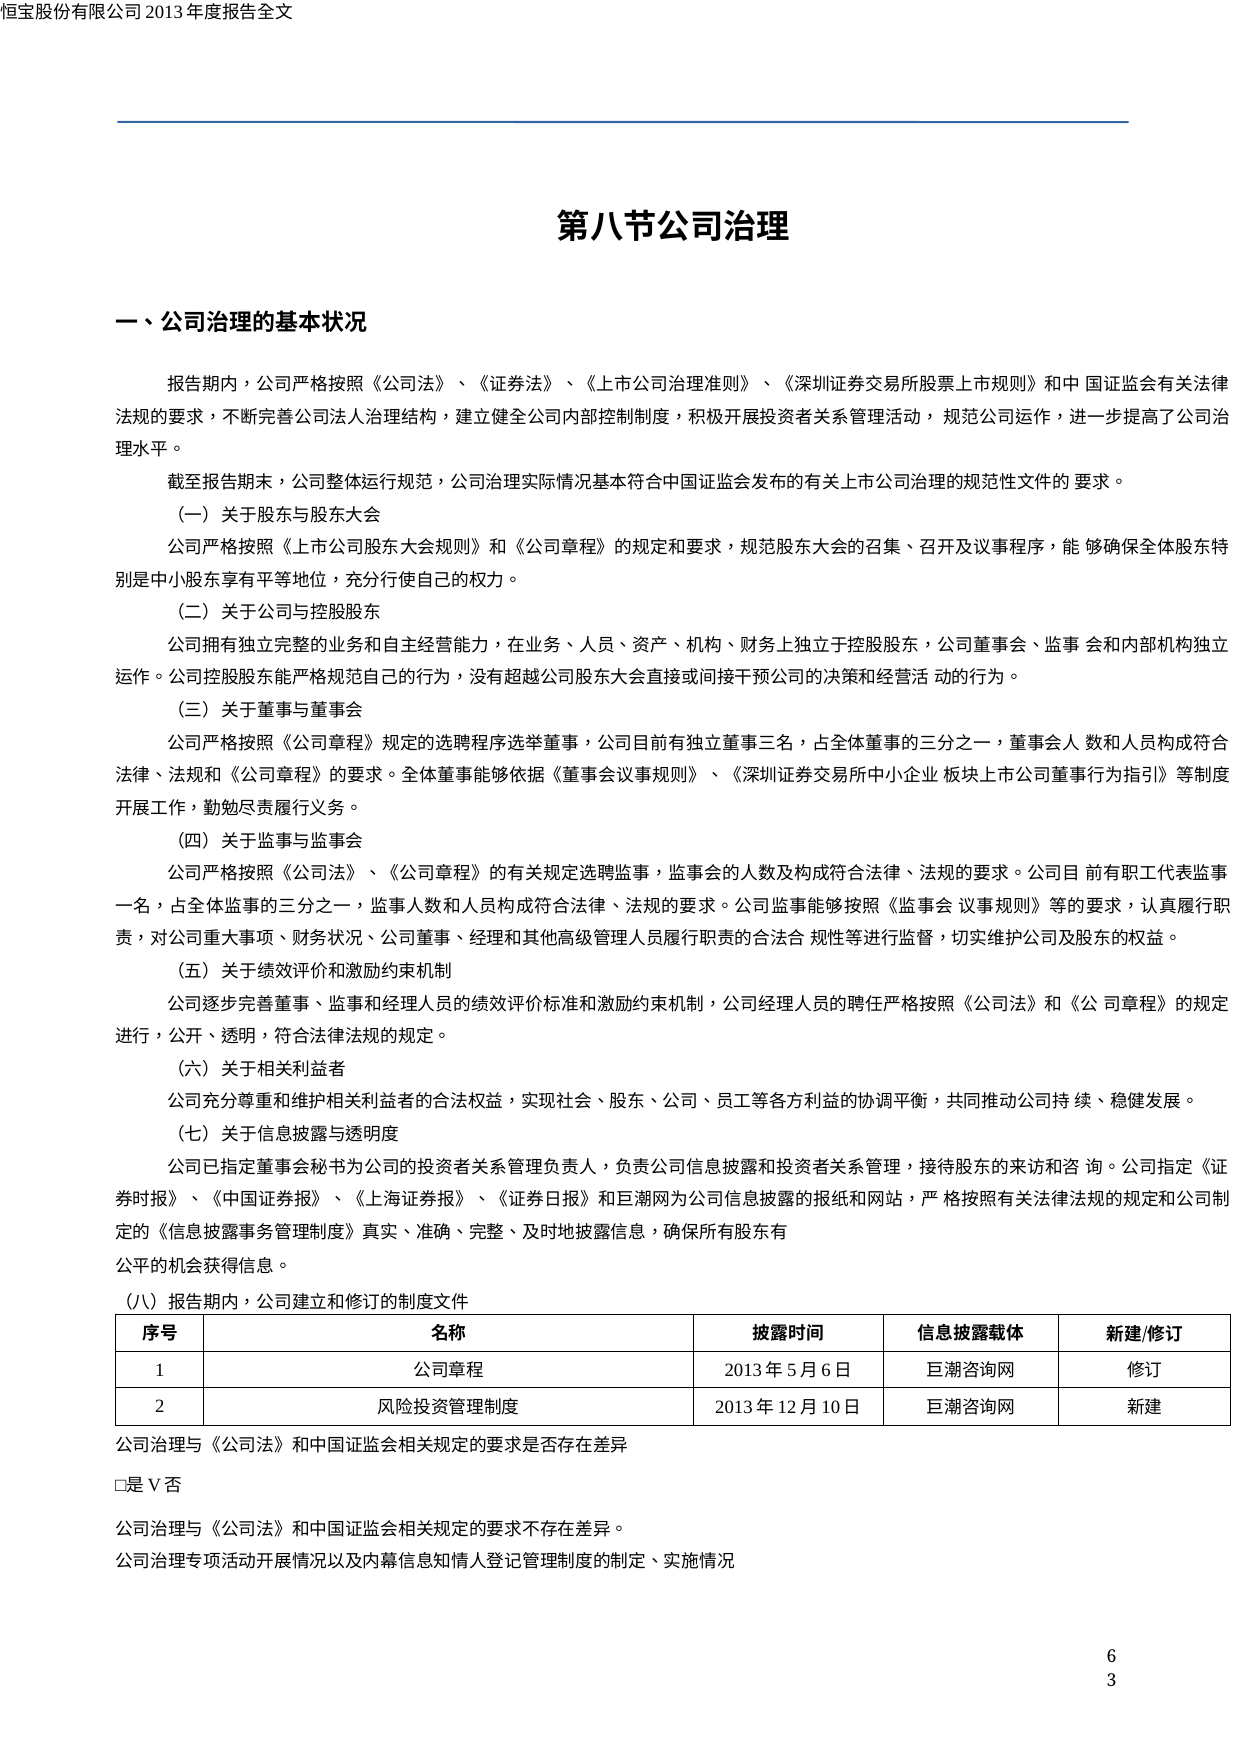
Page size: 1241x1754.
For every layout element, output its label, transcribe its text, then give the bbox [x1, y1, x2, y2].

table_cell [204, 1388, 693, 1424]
text 截至报告期末，公司整体运行规范，公司治理实际情况基本符合中国证监会发布的有关上市公司治理的规范性文件的 要求。 [115, 462, 1232, 495]
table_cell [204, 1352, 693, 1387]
text 第八节公司治理 [115, 202, 1232, 248]
text 公司治理专项活动开展情况以及内幕信息知情人登记管理制度的制定、实施情况 [115, 1542, 1232, 1574]
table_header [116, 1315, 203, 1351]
text （八）报告期内，公司建立和修订的制度文件 [115, 1290, 1232, 1314]
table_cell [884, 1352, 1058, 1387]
text （二） 关于公司与控股股东 [115, 593, 1232, 625]
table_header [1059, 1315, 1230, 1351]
text 公司逐步完善董事、监事和经理人员的绩效评价标准和激励约束机制，公司经理人员的聘任严格按照《公司法》和《公 司章程》的规定进行，公开、透明，符合法律法规的规定。 [115, 984, 1232, 1049]
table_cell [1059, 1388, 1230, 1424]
text 公司治理与《公司法》和中国证监会相关规定的要求是否存在差异 [115, 1426, 1232, 1458]
text 一、公司治理的基本状况 [115, 306, 1232, 337]
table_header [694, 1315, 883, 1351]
text 公司拥有独立完整的业务和自主经营能力，在业务、人员、资产、机构、财务上独立于控股股东，公司董事会、监事 会和内部机构独立运作。公司控股股东能严格规范自己的行为，没有超越公司股东大会直接或间接干预公司的决策和经营活 动的行为。 [115, 625, 1232, 691]
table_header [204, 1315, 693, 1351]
text （七） 关于信息披露与透明度 [115, 1114, 1232, 1147]
text （三） 关于董事与董事会 [115, 691, 1232, 723]
text （六） 关于相关利益者 [115, 1049, 1232, 1082]
text 公平的机会获得信息。 [115, 1253, 1232, 1277]
text 公司严格按照《公司章程》规定的选聘程序选举董事，公司目前有独立董事三名，占全体董事的三分之一，董事会人 数和人员构成符合法律、法规和《公司章程》的要求。全体董事能够依据《董事会议事规则》、《深圳证券交易所中小企业 板块上市公司董事行为指引》等制度开展工作，勤勉尽责履行义务。 [115, 723, 1232, 821]
text （五） 关于绩效评价和激励约束机制 [115, 951, 1232, 984]
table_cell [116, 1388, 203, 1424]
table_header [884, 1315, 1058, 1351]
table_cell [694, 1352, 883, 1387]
text （一） 关于股东与股东大会 [115, 495, 1232, 527]
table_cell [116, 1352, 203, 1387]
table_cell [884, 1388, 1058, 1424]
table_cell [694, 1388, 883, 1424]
text 公司严格按照《公司法》、《公司章程》的有关规定选聘监事，监事会的人数及构成符合法律、法规的要求。公司目 前有职工代表监事一名，占全体监事的三分之一，监事人数和人员构成符合法律、法规的要求。公司监事能够按照《监事会 议事规则》等的要求，认真履行职责，对公司重大事项、财务状况、公司董事、经理和其他高级管理人员履行职责的合法合 规性等进行监督，切实维护公司及股东的权益。 [115, 853, 1232, 951]
text 公司严格按照《上市公司股东大会规则》和《公司章程》的规定和要求，规范股东大会的召集、召开及议事程序，能 够确保全体股东特别是中小股东享有平等地位，充分行使自己的权力。 [115, 527, 1232, 593]
text 公司治理与《公司法》和中国证监会相关规定的要求不存在差异。 [115, 1509, 1232, 1542]
text 公司已指定董事会秘书为公司的投资者关系管理负责人，负责公司信息披露和投资者关系管理，接待股东的来访和咨 询。公司指定《证券时报》、《中国证券报》、《上海证券报》、《证券日报》和巨潮网为公司信息披露的报纸和网站，严 格按照有关法律法规的规定和公司制定的《信息披露事务管理制度》真实、准确、完整、及时地披露信息，确保所有股东有 [115, 1147, 1232, 1245]
text 报告期内，公司严格按照《公司法》、《证券法》、《上市公司治理准则》、《深圳证券交易所股票上市规则》和中 国证监会有关法律法规的要求，不断完善公司法人治理结构，建立健全公司内部控制制度，积极开展投资者关系管理活动， 规范公司运作，进一步提高了公司治理水平。 [115, 364, 1232, 462]
text （四） 关于监事与监事会 [115, 821, 1232, 853]
text 公司充分尊重和维护相关利益者的合法权益，实现社会、股东、公司、员工等各方利益的协调平衡，共同推动公司持 续、稳健发展。 [115, 1082, 1232, 1114]
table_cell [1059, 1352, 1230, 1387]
text □是V否 [115, 1473, 1232, 1497]
